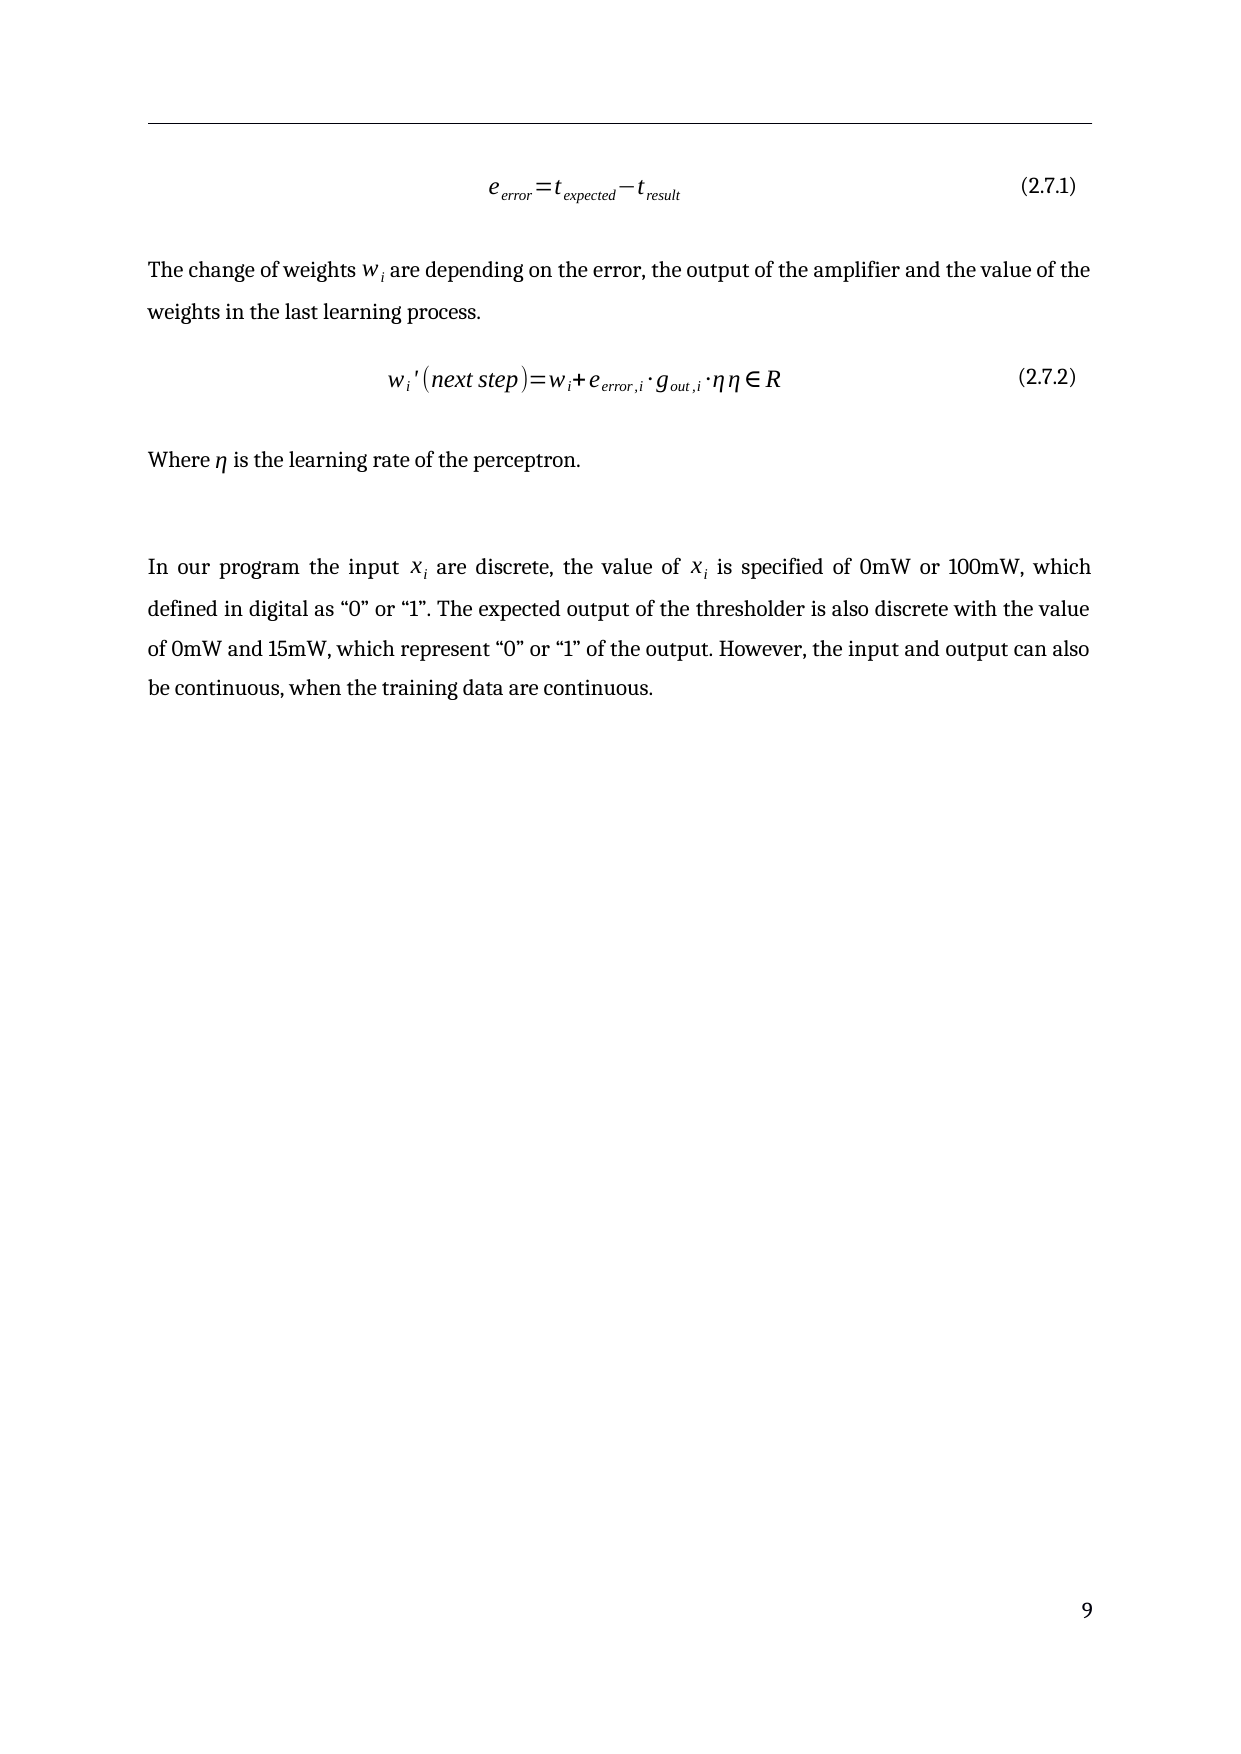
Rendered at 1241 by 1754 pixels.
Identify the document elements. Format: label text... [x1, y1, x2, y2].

table_header (2.7.2) [1007, 339, 1078, 434]
table_header [163, 339, 1007, 434]
table_header (2.7.1) [1007, 148, 1078, 242]
text Where is the learning rate of the perceptron. [148, 446, 1092, 474]
text The change of weights are depending on the error, the output of the amplifier and the value of the weights in the last learning process. [148, 255, 1092, 326]
text In our program the input are discrete, the value of is specified of 0mW or 100mW, which defined in digital as “0” or “1”. The expected output of the thresholder is also discrete with the value of 0mW and 15mW, which represent “0” or “1” of the output. However, the input and output can also be continuous, when the training data are continuous. [148, 551, 1092, 701]
table_header [163, 148, 1007, 242]
